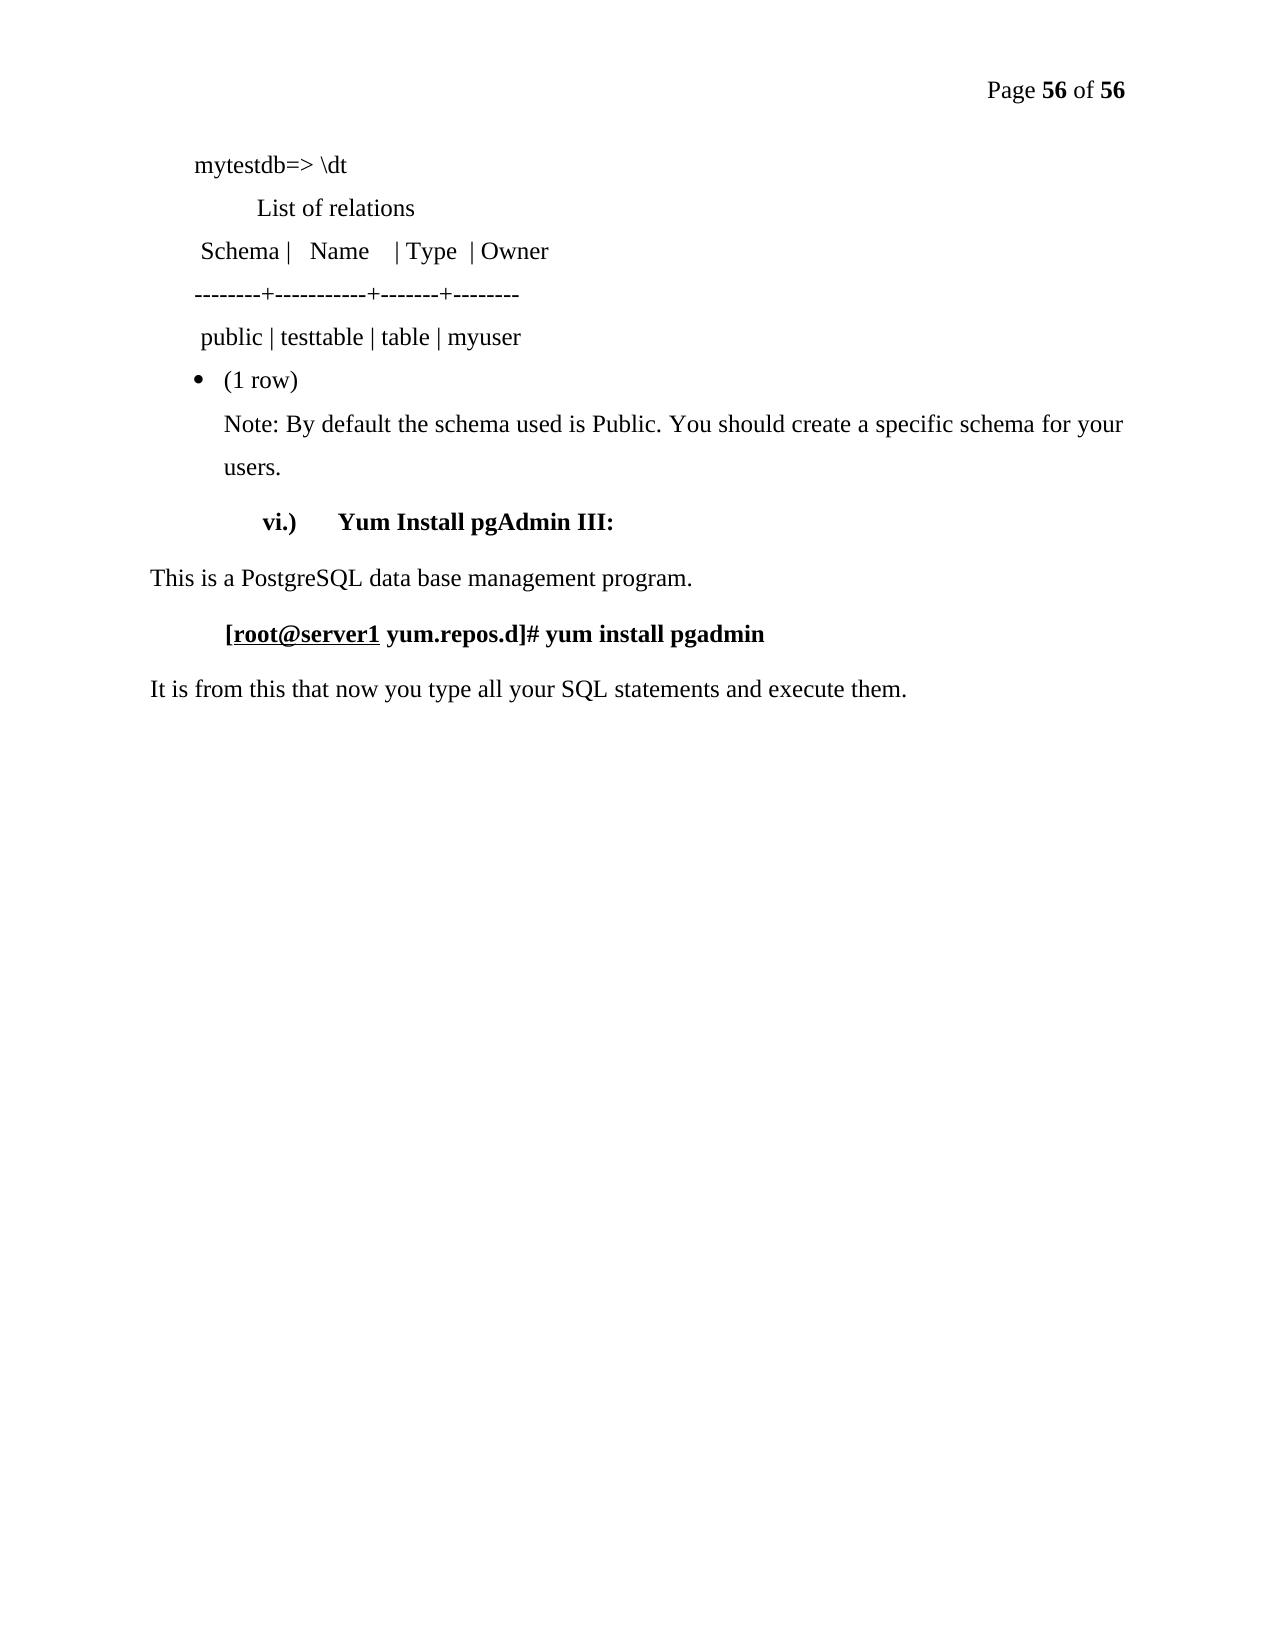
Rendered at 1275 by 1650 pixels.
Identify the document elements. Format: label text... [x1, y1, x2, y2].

text mytestdb=> \dt [194, 150, 1125, 179]
list Yum Install pgAdmin III: [262, 507, 1125, 536]
text Schema | Name | Type | Owner [194, 236, 1125, 265]
text [root@server1 yum.repos.d]# yum install pgadmin [150, 619, 1125, 647]
text --------+-----------+-------+-------- [194, 279, 1125, 308]
list (1 row) Note: By default the schema used is Public. You should create a specific schema for your users. [194, 366, 1125, 481]
text public | testtable | table | myuser [194, 322, 1125, 351]
text List of relations [194, 193, 1125, 222]
text It is from this that now you type all your SQL statements and execute them. [150, 674, 1125, 703]
text This is a PostgreSQL data base management program. [150, 563, 1125, 592]
